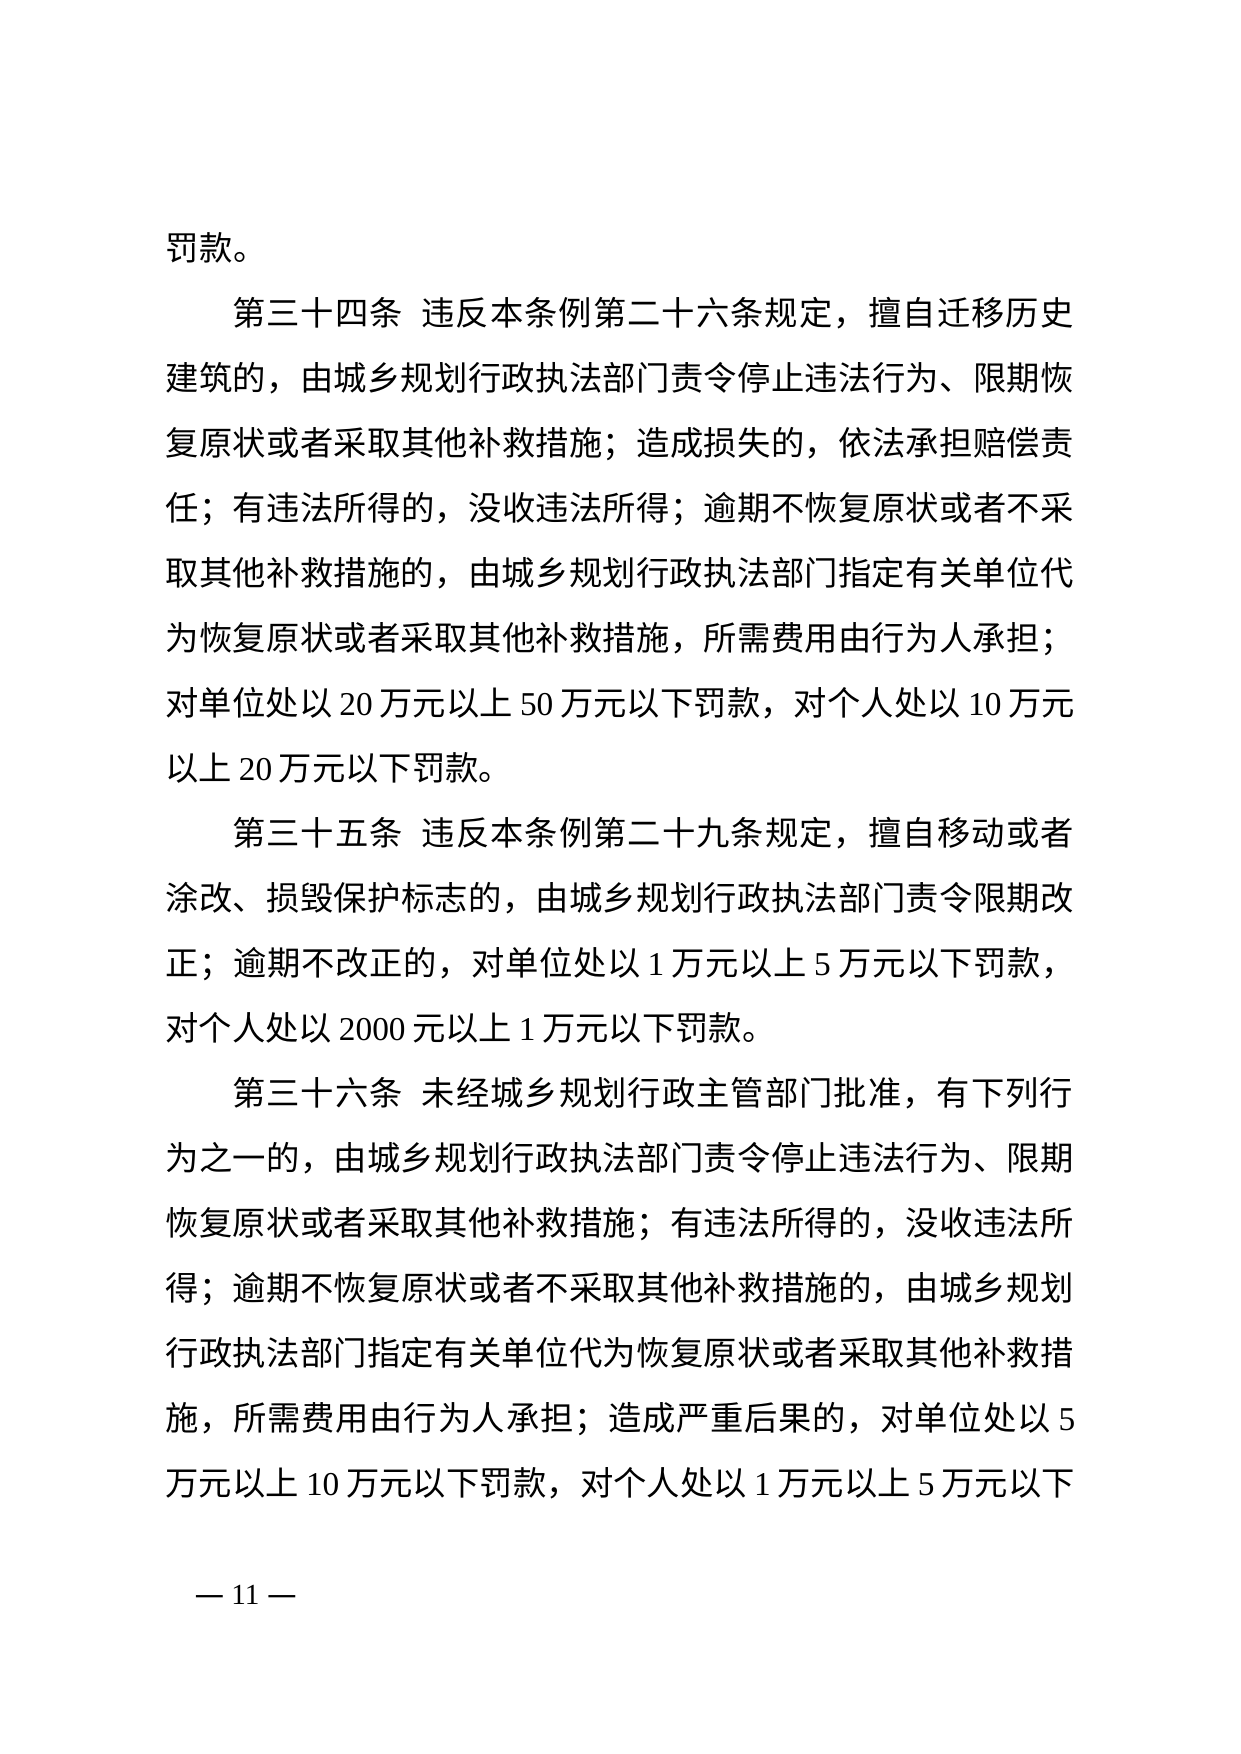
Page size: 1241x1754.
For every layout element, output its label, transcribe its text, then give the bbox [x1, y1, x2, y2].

list 第三十五条 违反本条例第二十九条规定，擅自移动或者涂改、损毁保护标志的，由城乡规划行政执法部门责令限期改正；逾期不改正的，对单位处以1万元以上5万元以下罚款，对个人处以2000元以上1万元以下罚款。 [165, 799, 1075, 1059]
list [165, 214, 1075, 279]
text 第三十四条 违反本条例第二十六条规定，擅自迁移历史建筑的，由城乡规划行政执法部门责令停止违法行为、限期恢复原状或者采取其他补救措施；造成损失的，依法承担赔偿责任；有违法所得的，没收违法所得；逾期不恢复原状或者不采取其他补救措施的，由城乡规划行政执法部门指定有关单位代为恢复原状或者采取其他补救措施，所需费用由行为人承担；对单位处以20万元以上50万元以下罚款，对个人处以10万元以上20万元以下罚款。 [165, 279, 1075, 799]
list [165, 1059, 1075, 1514]
